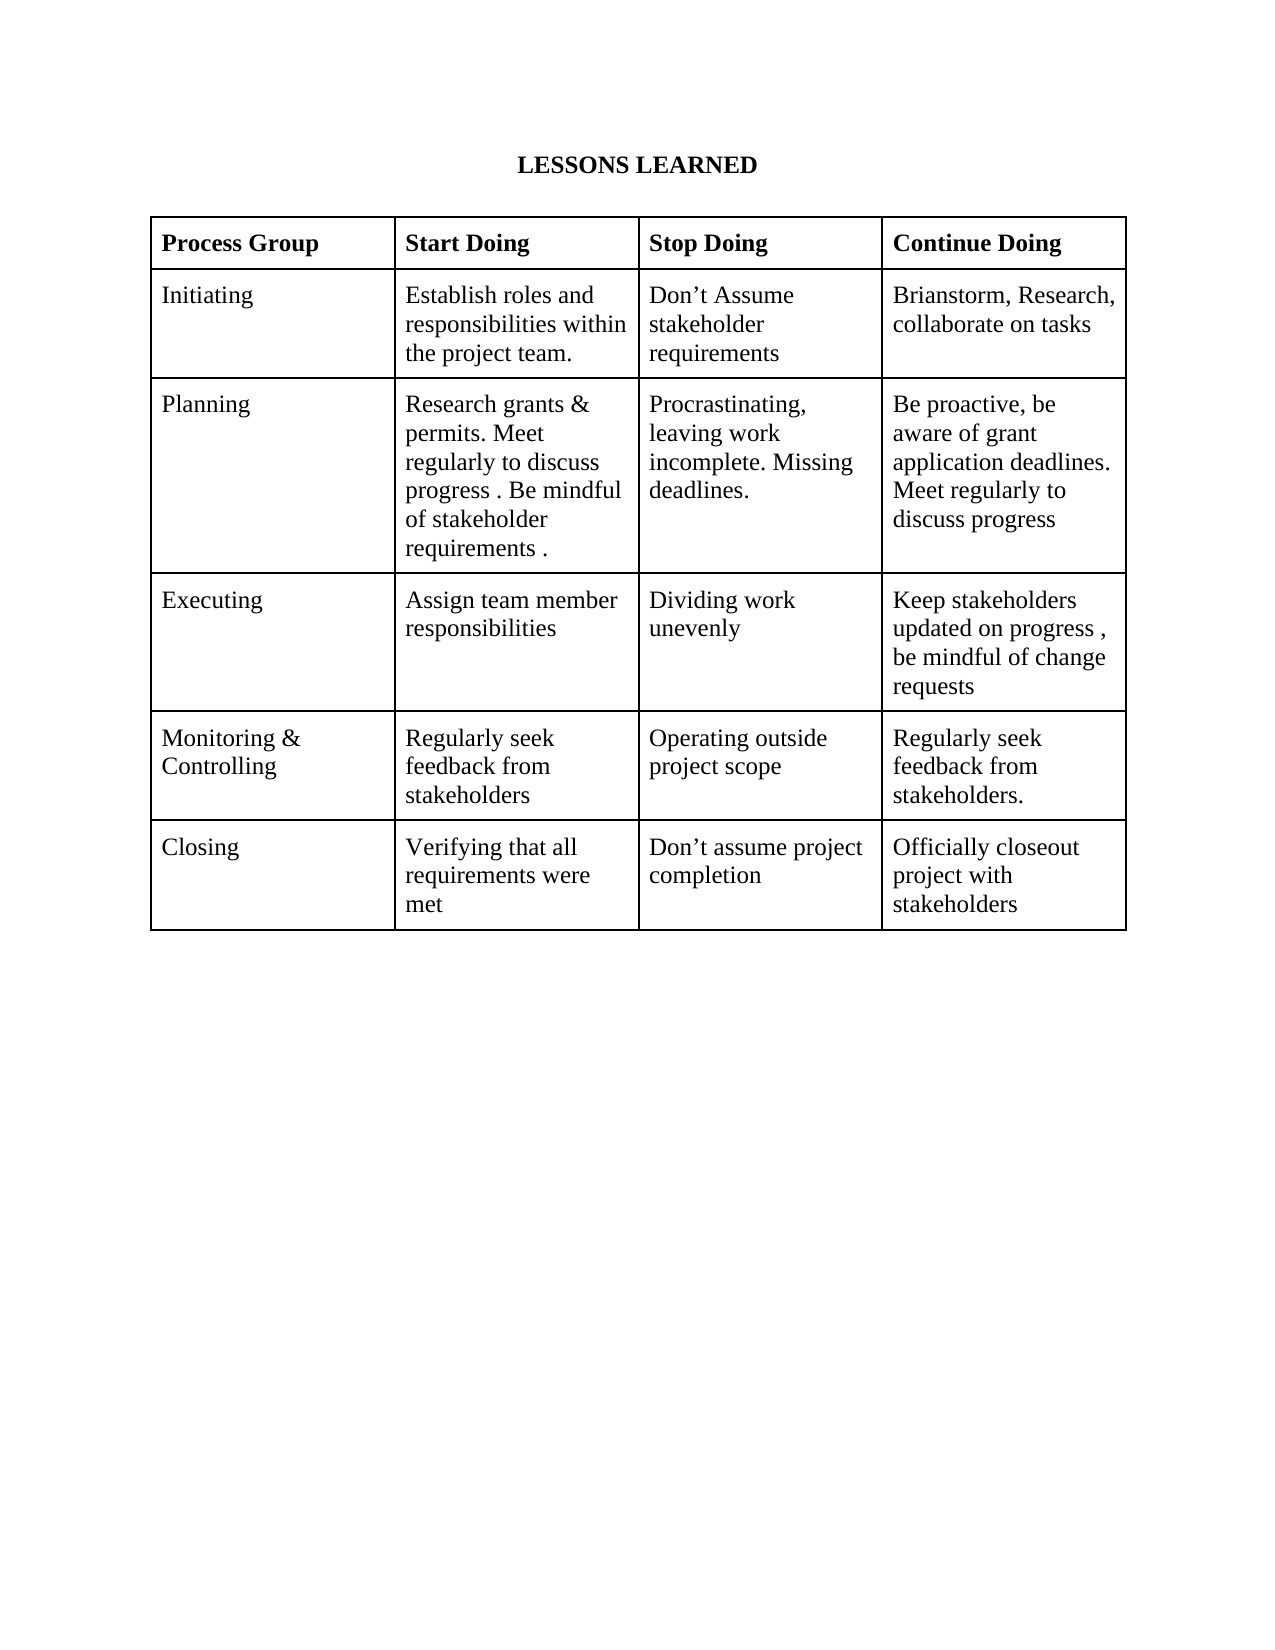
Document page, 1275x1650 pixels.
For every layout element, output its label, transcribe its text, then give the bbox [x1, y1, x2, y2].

table_cell Keep stakeholders updated on progress , be mindful of change requests [883, 574, 1125, 710]
table_cell Monitoring & Controlling [152, 712, 394, 819]
table_cell Closing [152, 821, 394, 928]
text LESSONS LEARNED [150, 150, 1125, 179]
table_cell Don’t Assume stakeholder requirements [640, 270, 881, 377]
table_cell Executing [152, 574, 394, 710]
table_header Process Group [152, 218, 394, 268]
table_cell Dividing work unevenly [640, 574, 881, 710]
table_cell Procrastinating, leaving work incomplete. Missing deadlines. [640, 379, 881, 572]
table_cell Regularly seek feedback from stakeholders [396, 712, 638, 819]
table_cell Verifying that all requirements were met [396, 821, 638, 928]
table_header Continue Doing [883, 218, 1125, 268]
table_cell Research grants & permits. Meet regularly to discuss progress . Be mindful of stakeholder requirements . [396, 379, 638, 572]
table_cell Establish roles and responsibilities within the project team. [396, 270, 638, 377]
table_cell Initiating [152, 270, 394, 377]
table_cell Be proactive, be aware of grant application deadlines. Meet regularly to discuss progress [883, 379, 1125, 572]
table_cell Assign team member responsibilities [396, 574, 638, 710]
table_header Start Doing [396, 218, 638, 268]
table_cell Brianstorm, Research, collaborate on tasks [883, 270, 1125, 377]
table_cell Regularly seek feedback from stakeholders. [883, 712, 1125, 819]
table_cell Operating outside project scope [640, 712, 881, 819]
table_cell Planning [152, 379, 394, 572]
table_header Stop Doing [640, 218, 881, 268]
table_cell Don’t assume project completion [640, 821, 881, 928]
table_cell Officially closeout project with stakeholders [883, 821, 1125, 928]
